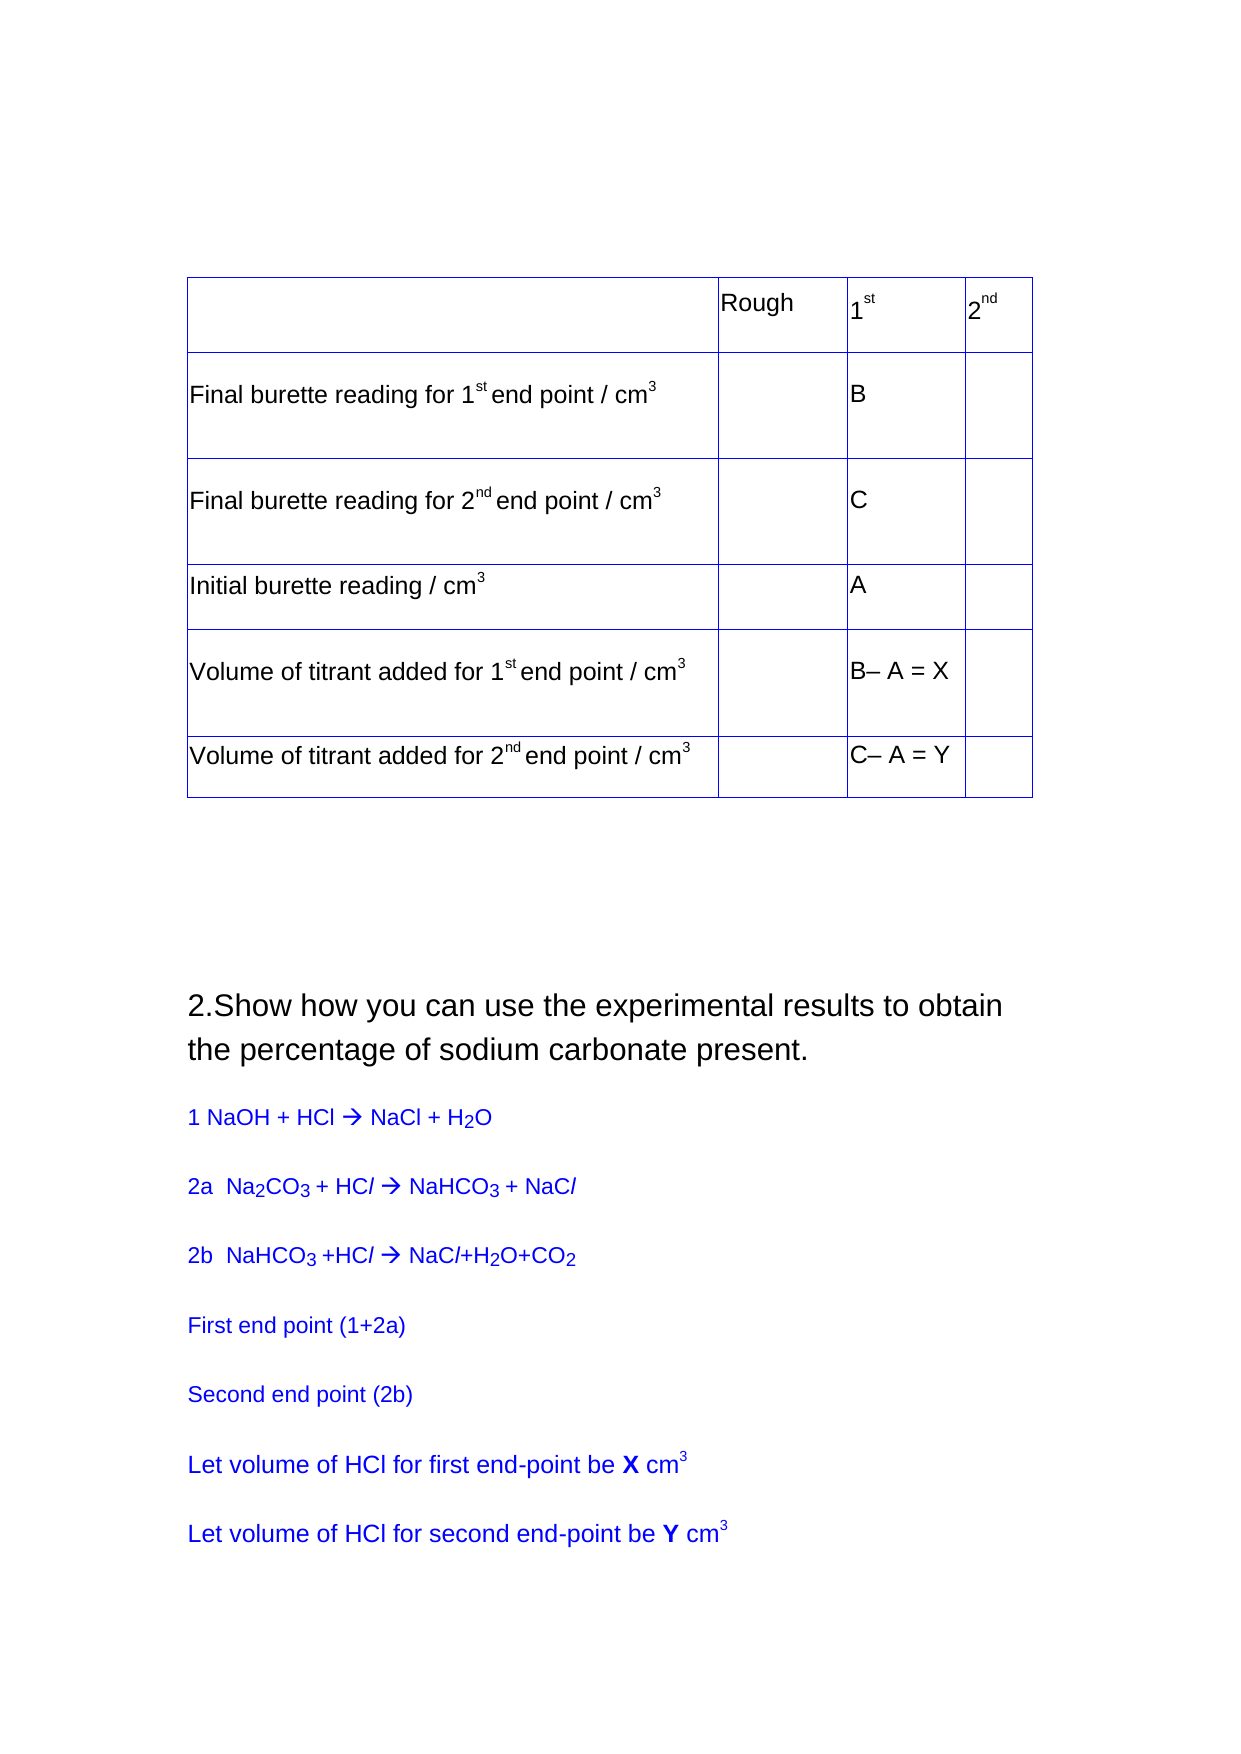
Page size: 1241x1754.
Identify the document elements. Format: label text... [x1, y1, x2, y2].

table_header Rough [719, 278, 847, 352]
table_cell C [848, 459, 965, 564]
text 1 NaOH + HCl NaCl + H2O [187, 1096, 1053, 1140]
table_cell [719, 459, 847, 564]
table_cell [719, 353, 847, 458]
text Let volume of HCl for first end‐point be X cm3 [187, 1441, 1053, 1485]
table_cell [966, 459, 1032, 564]
table_cell Volume of titrant added for 1st end point / cm3 [188, 630, 718, 736]
text First end point (1+2a) [187, 1303, 1053, 1347]
table_cell A [848, 565, 965, 628]
table_cell B [848, 353, 965, 458]
table_cell C– A = Y [848, 737, 965, 797]
table_cell Final burette reading for 2nd end point / cm3 [188, 459, 718, 564]
table_cell Final burette reading for 1st end point / cm3 [188, 353, 718, 458]
table_cell [966, 565, 1032, 628]
table_cell B– A = X [848, 630, 965, 736]
text Second end point (2b) [187, 1372, 1053, 1416]
text 2.Show how you can use the experimental results to obtain the percentage of sodium carbonate present. [187, 983, 1053, 1071]
table_cell [966, 353, 1032, 458]
table_cell [966, 630, 1032, 736]
table_cell Volume of titrant added for 2nd end point / cm3 [188, 737, 718, 797]
table_cell [719, 630, 847, 736]
table_header 1st [848, 278, 965, 352]
table_cell [966, 737, 1032, 797]
table_cell [719, 737, 847, 797]
table_header [188, 278, 718, 352]
table_cell [719, 565, 847, 628]
table_cell Initial burette reading / cm3 [188, 565, 718, 628]
text Let volume of HCl for second end‐point be Y cm3 [187, 1510, 1053, 1554]
list 2b NaHCO3 +HCl NaCl+H2O+CO2 [187, 1234, 1053, 1278]
list 2a Na2CO3 + HCl NaHCO3 + NaCl [187, 1165, 1053, 1209]
table_header 2nd [966, 278, 1032, 352]
